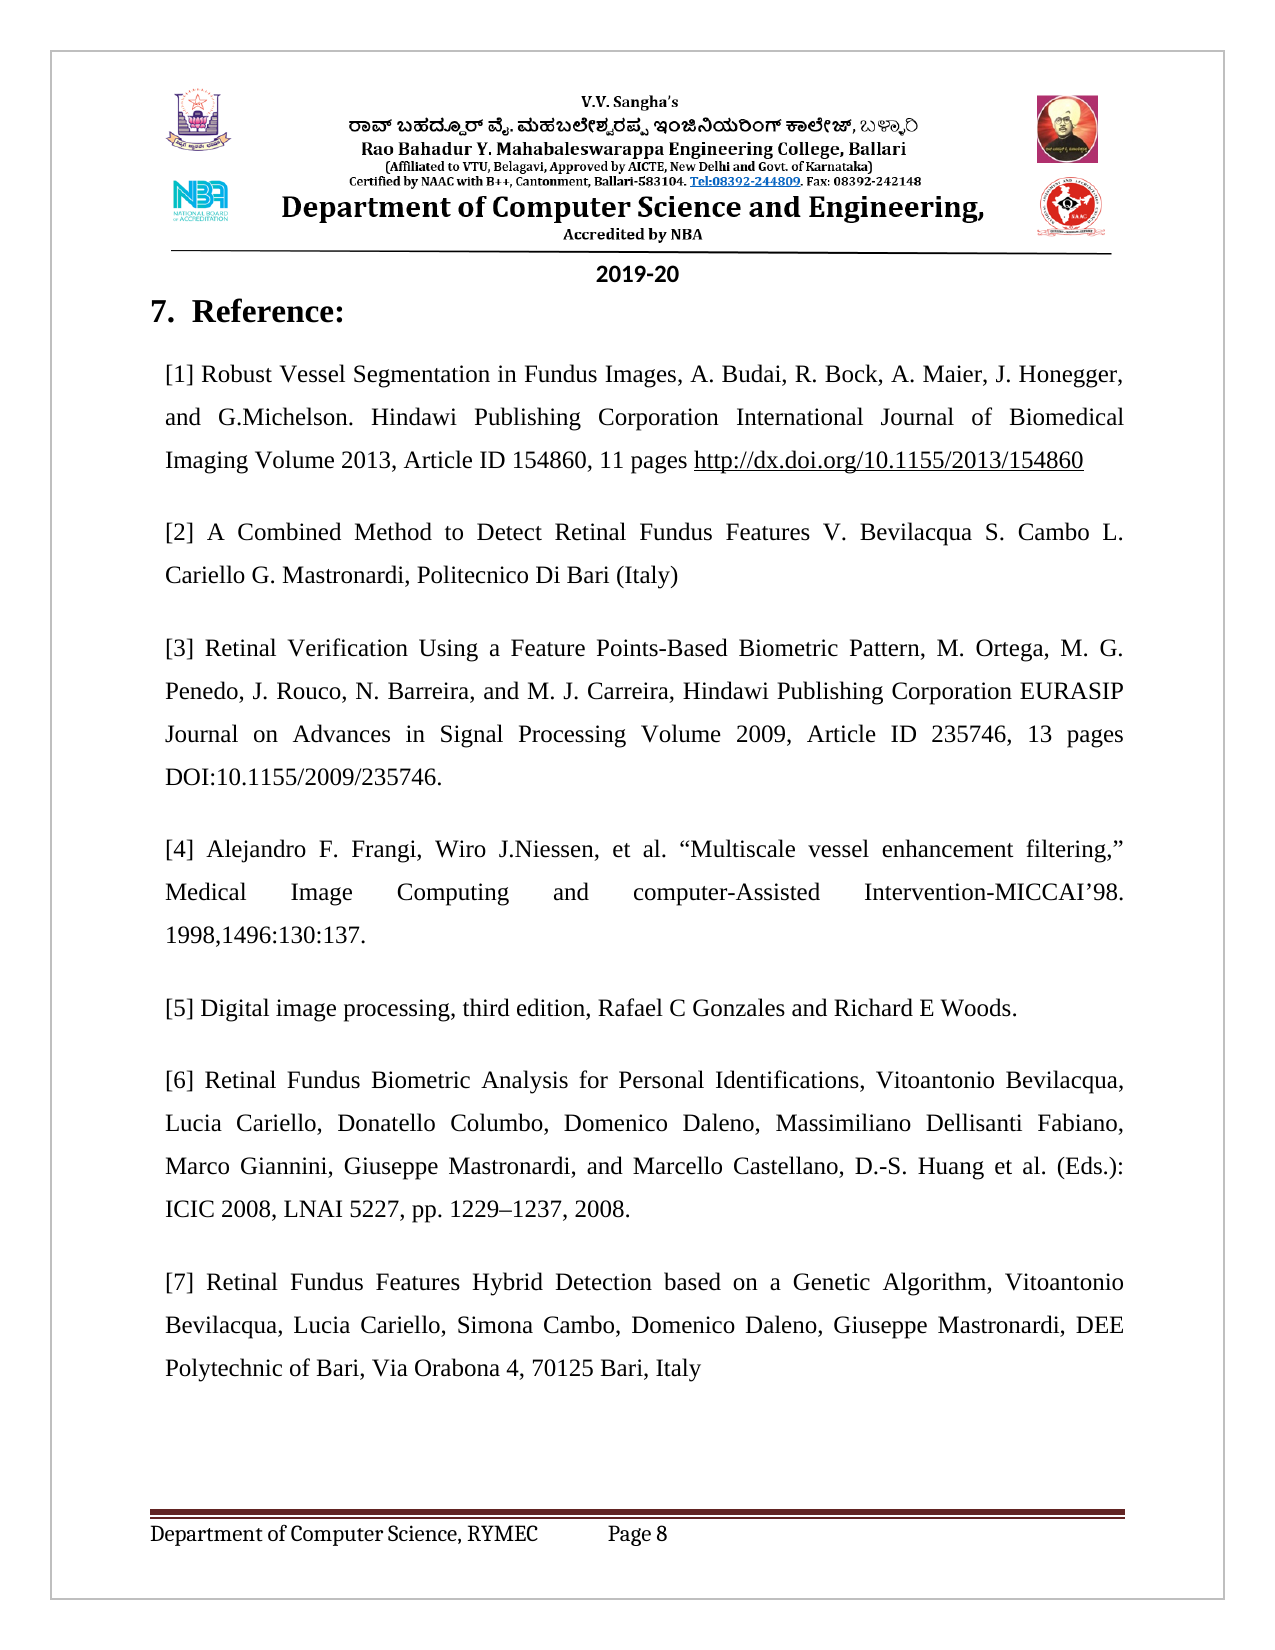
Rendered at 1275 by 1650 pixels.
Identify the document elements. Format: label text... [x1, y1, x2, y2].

text [1] Robust Vessel Segmentation in Fundus Images, A. Budai, R. Bock, A. Maier, J. Honegger, and G.Michelson. Hindawi Publishing Corporation International Journal of Biomedical Imaging Volume 2013, Article ID 154860, 11 pages http://dx.doi.org/10.1155/2013/154860 [165, 359, 1125, 474]
text 7. Reference: [150, 288, 1125, 329]
picture [150, 75, 1125, 258]
text [6] Retinal Fundus Biometric Analysis for Personal Identifications, Vitoantonio Bevilacqua, Lucia Cariello, Donatello Columbo, Domenico Daleno, Massimiliano Dellisanti Fabiano, Marco Giannini, Giuseppe Mastronardi, and Marcello Castellano, D.-S. Huang et al. (Eds.): ICIC 2008, LNAI 5227, pp. 1229–1237, 2008. [165, 1065, 1125, 1223]
text [2] A Combined Method to Detect Retinal Fundus Features V. Bevilacqua S. Cambo L. Cariello G. Mastronardi, Politecnico Di Bari (Italy) [165, 517, 1125, 589]
text [3] Retinal Verification Using a Feature Points-Based Biometric Pattern, M. Ortega, M. G. Penedo, J. Rouco, N. Barreira, and M. J. Carreira, Hindawi Publishing Corporation EURASIP Journal on Advances in Signal Processing Volume 2009, Article ID 235746, 13 pages DOI:10.1155/2009/235746. [165, 633, 1125, 791]
text [7] Retinal Fundus Features Hybrid Detection based on a Genetic Algorithm, Vitoantonio Bevilacqua, Lucia Cariello, Simona Cambo, Domenico Daleno, Giuseppe Mastronardi, DEE Polytechnic of Bari, Via Orabona 4, 70125 Bari, Italy [165, 1267, 1125, 1382]
text [5] Digital image processing, third edition, Rafael C Gonzales and Richard E Woods. [165, 993, 1125, 1022]
text [4] Alejandro F. Frangi, Wiro J.Niessen, et al. “Multiscale vessel enhancement filtering,” Medical Image Computing and computer-Assisted Intervention-MICCAI’98. 1998,1496:130:137. [165, 834, 1125, 949]
